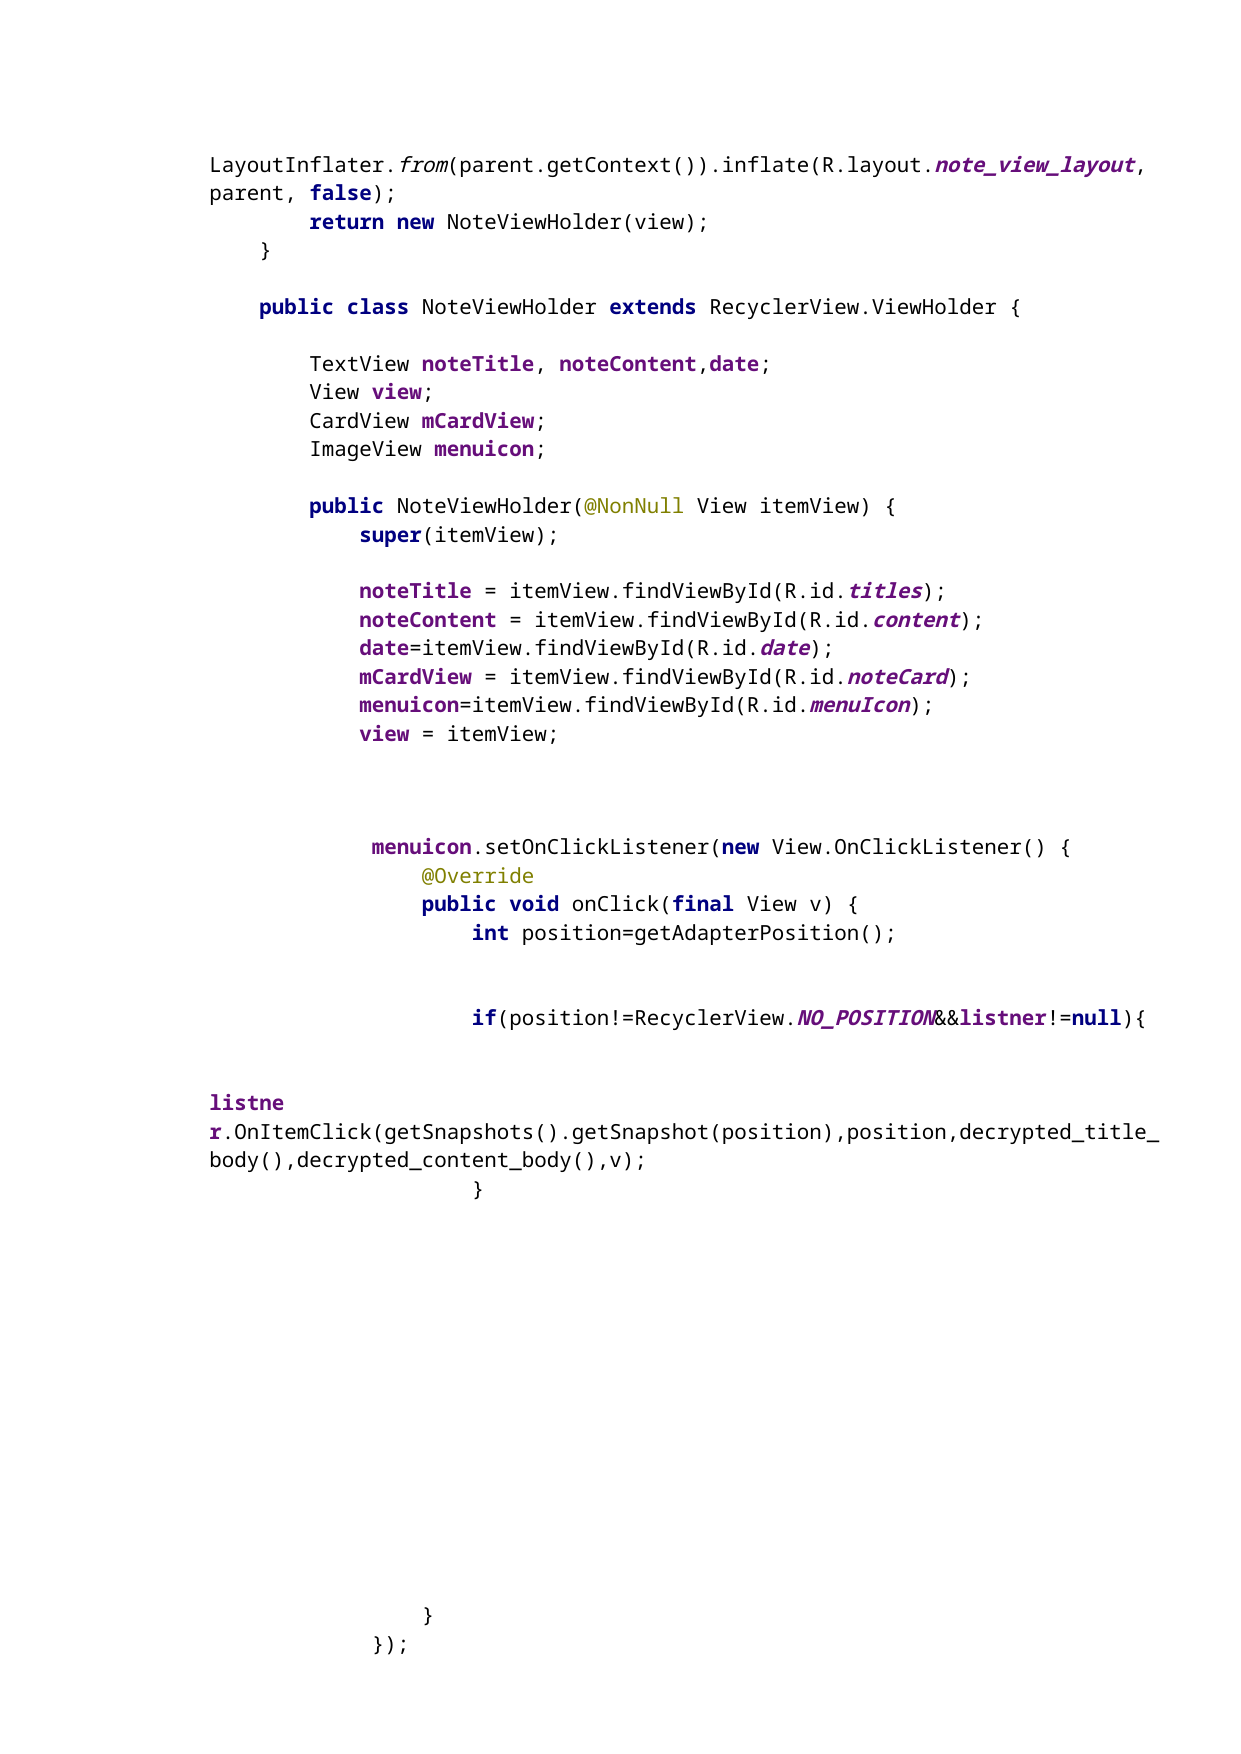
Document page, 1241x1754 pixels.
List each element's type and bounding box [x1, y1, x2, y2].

text [209, 150, 1166, 1657]
